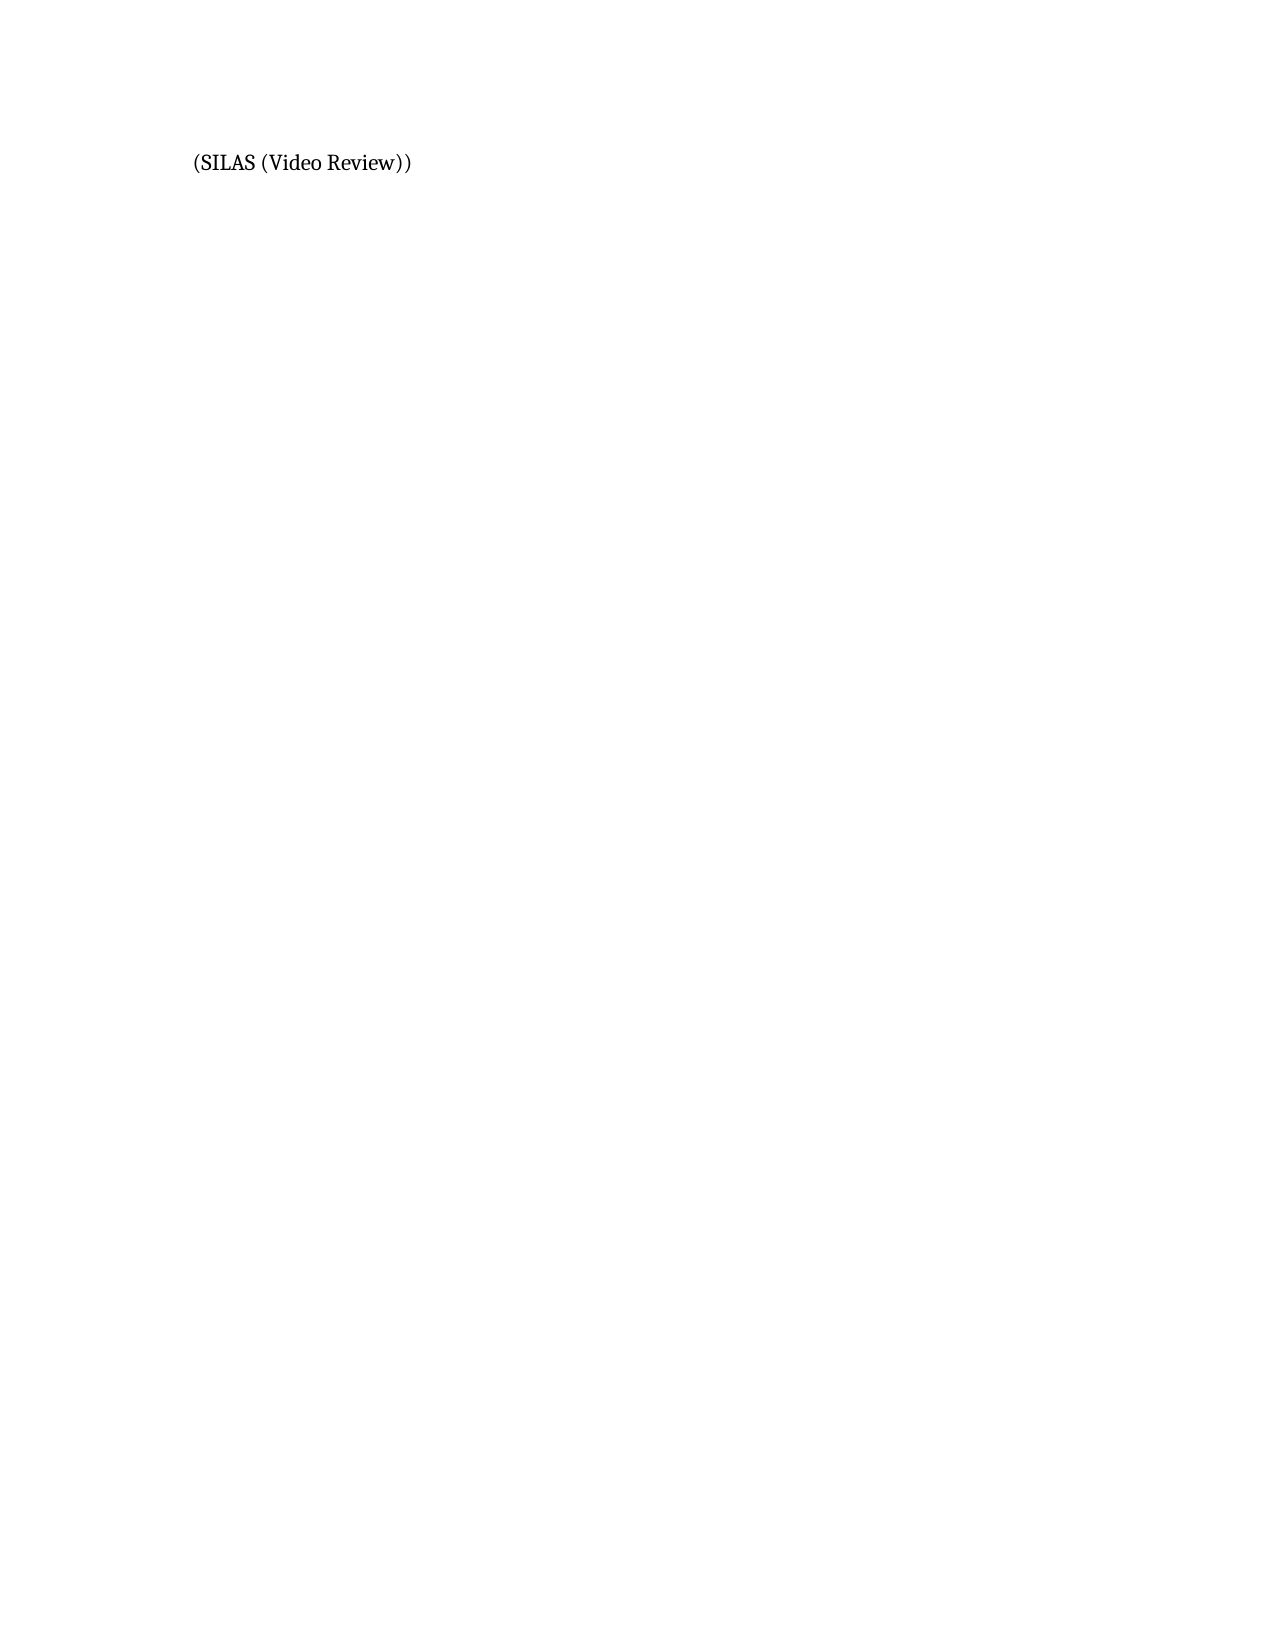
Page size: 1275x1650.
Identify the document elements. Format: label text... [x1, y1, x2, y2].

text (SILAS (Video Review)) [187, 150, 1087, 176]
